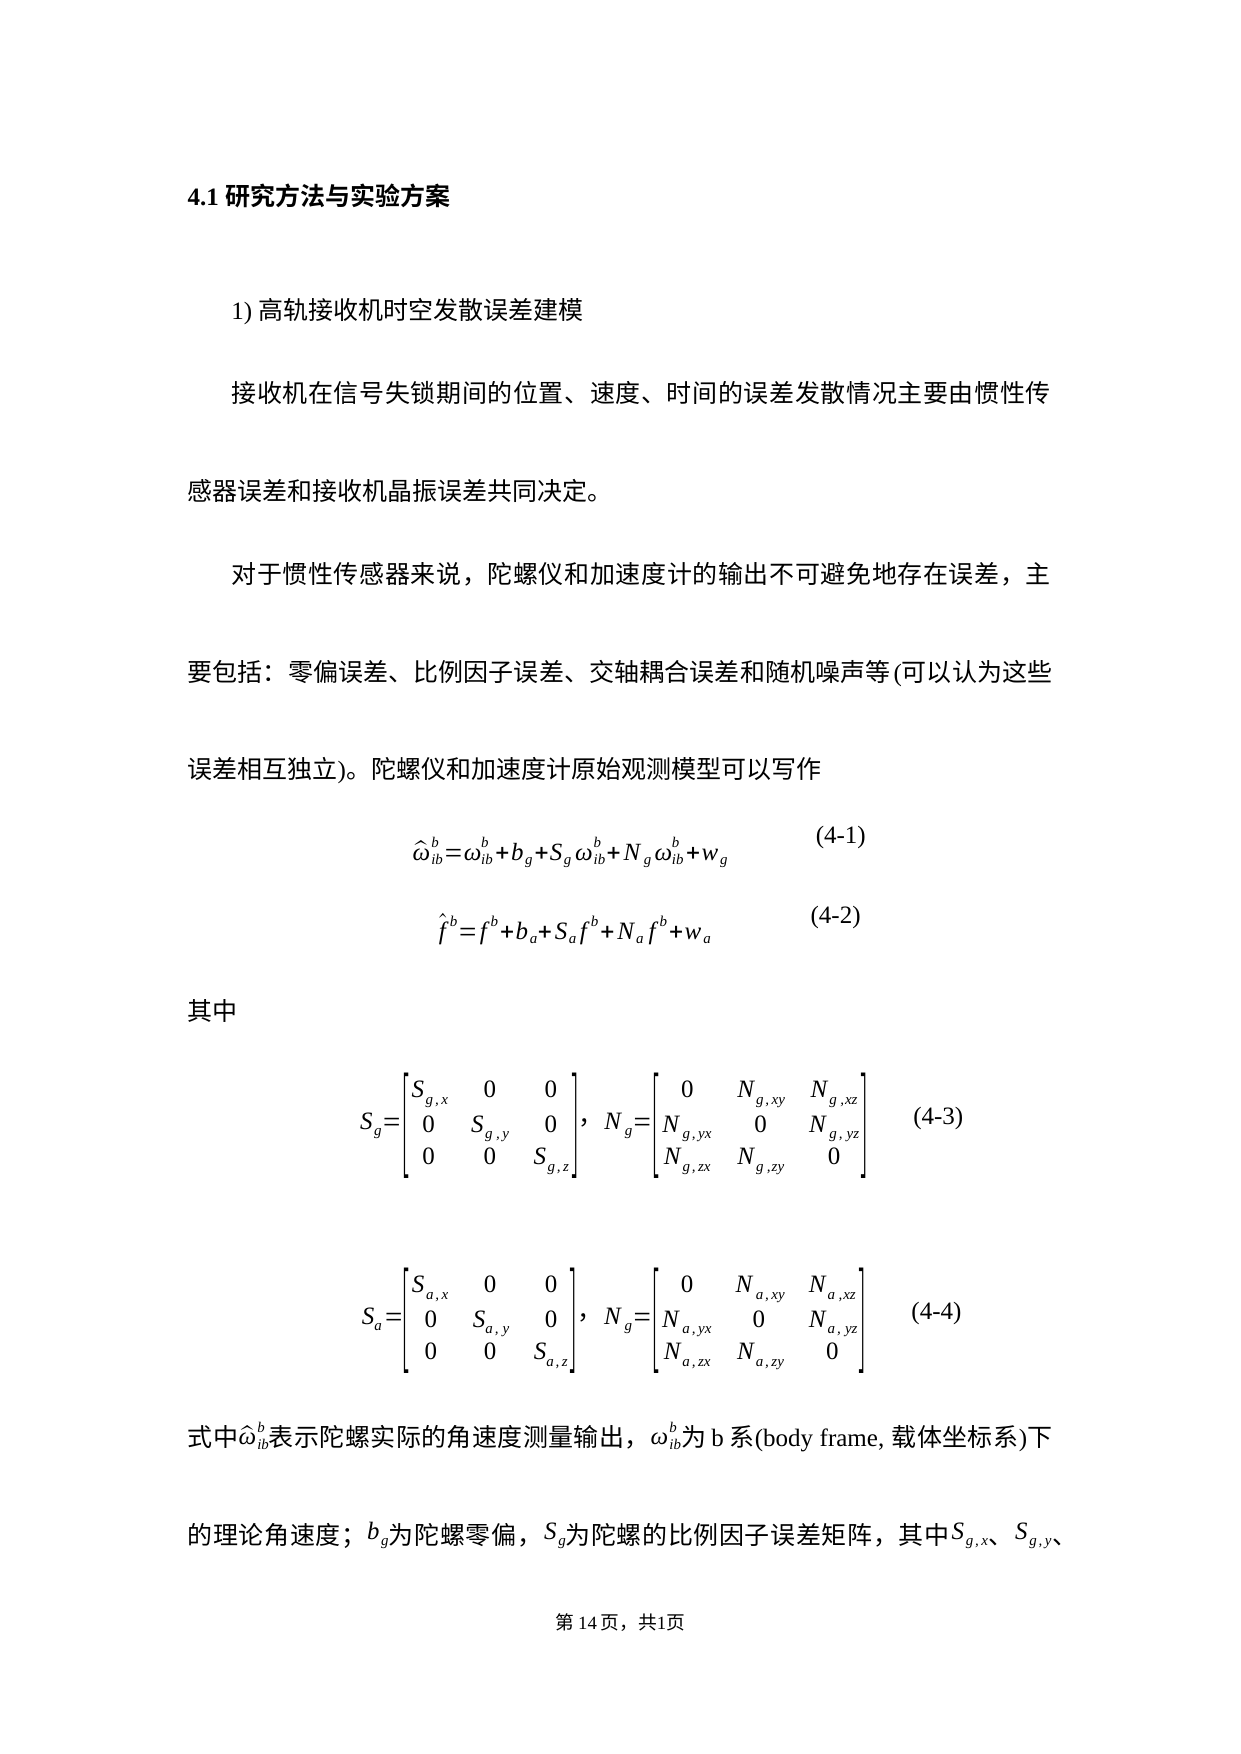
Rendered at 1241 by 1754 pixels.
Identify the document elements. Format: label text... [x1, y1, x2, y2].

list (4-2) [187, 898, 1053, 963]
list 高轨接收机时空发散误差建模 [187, 276, 1053, 341]
list 对于惯性传感器来说，陀螺仪和加速度计的输出不可避免地存在误差，主要包括：零偏误差、比例因子误差、交轴耦合误差和随机噪声等(可以认为这些误差相互独立)。陀螺仪和加速度计原始观测模型可以写作 [187, 540, 1053, 800]
list (4-1) [187, 818, 1053, 883]
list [187, 1403, 1053, 1566]
list ， (4-3) [187, 1060, 1053, 1190]
list ， (4-4) [187, 1255, 1053, 1385]
text 4.1 研究方法与实验方案 [187, 162, 1053, 227]
list 其中 [187, 977, 1053, 1042]
list 接收机在信号失锁期间的位置、速度、时间的误差发散情况主要由惯性传感器误差和接收机晶振误差共同决定。 [187, 359, 1053, 522]
